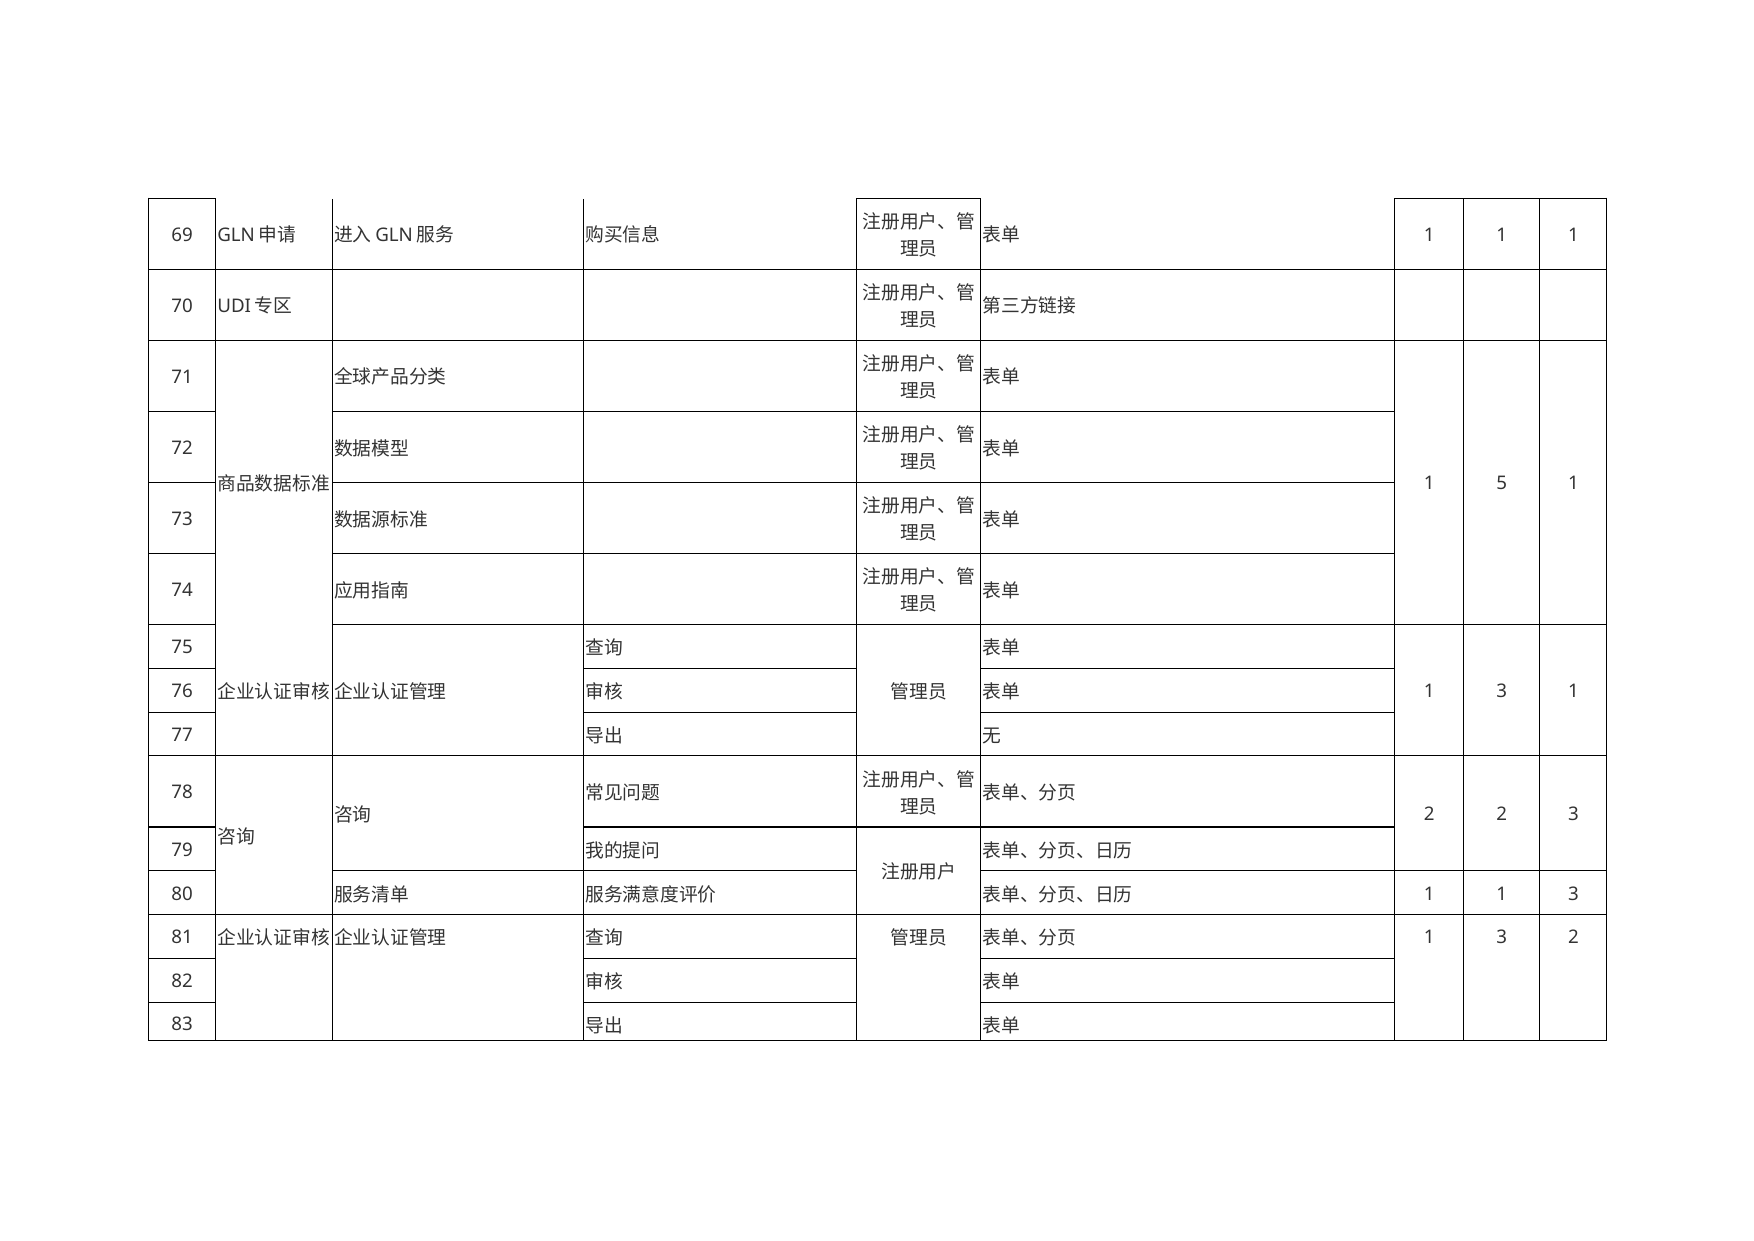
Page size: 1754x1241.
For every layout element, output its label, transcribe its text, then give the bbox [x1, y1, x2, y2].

table_cell 74 [149, 554, 215, 624]
table_cell [584, 270, 856, 340]
table_cell [1395, 270, 1463, 340]
table_cell 常见问题 [584, 756, 856, 826]
table_cell 3 [1540, 756, 1606, 870]
table_cell 79 [149, 828, 215, 870]
table_cell [1540, 270, 1606, 340]
table_cell 企业认证管理 [333, 625, 583, 755]
table_cell 商品数据标准 [216, 341, 332, 624]
table_cell 表单 [981, 341, 1394, 411]
table_cell 表单 [981, 483, 1394, 553]
table_cell 73 [149, 483, 215, 553]
table_cell 注册用户、管理员 [857, 554, 980, 624]
table_cell 3 [1464, 915, 1539, 1039]
table_cell 1 [1540, 199, 1606, 269]
table_cell 表单 [981, 198, 1394, 269]
table_cell 数据模型 [333, 412, 583, 482]
table_cell 75 [149, 625, 215, 668]
table_cell 3 [1540, 871, 1606, 914]
table_cell GLN申请 [216, 198, 332, 269]
table_cell [584, 554, 856, 624]
table_cell 表单、分页 [981, 915, 1394, 958]
table_cell 企业认证审核 [216, 915, 332, 1039]
table_cell 注册用户、管理员 [857, 483, 980, 553]
table_cell 我的提问 [584, 828, 856, 870]
table_cell 2 [1464, 756, 1539, 870]
table_cell 70 [149, 270, 215, 340]
table_cell 表单、分页、日历 [981, 871, 1394, 914]
table_cell 1 [1395, 625, 1463, 755]
table_cell 表单 [981, 959, 1394, 1002]
table_cell 2 [1540, 915, 1606, 1039]
table_cell 1 [1395, 341, 1463, 624]
table_cell 71 [149, 341, 215, 411]
table_cell [1464, 270, 1539, 340]
table_cell 注册用户、管理员 [857, 412, 980, 482]
table_cell 1 [1464, 199, 1539, 269]
table_cell 1 [1395, 199, 1463, 269]
table_cell 全球产品分类 [333, 341, 583, 411]
table_cell 表单 [981, 554, 1394, 624]
table_cell 购买信息 [584, 198, 856, 269]
table_cell 导出 [584, 1003, 856, 1039]
table_cell 查询 [584, 625, 856, 668]
table_cell 咨询 [216, 756, 332, 914]
table_cell 78 [149, 756, 215, 826]
table_cell 服务满意度评价 [584, 871, 856, 914]
table_cell [584, 483, 856, 553]
table_cell 表单 [981, 412, 1394, 482]
table_cell 管理员 [857, 915, 980, 1039]
table_cell 进入GLN服务 [333, 198, 583, 269]
table_cell 1 [1395, 915, 1463, 1039]
table_cell 82 [149, 959, 215, 1002]
table_cell [333, 270, 583, 340]
table_cell 表单 [981, 625, 1394, 668]
table_cell 2 [1395, 756, 1463, 870]
table_cell 管理员 [857, 625, 980, 755]
table_cell 注册用户、管理员 [857, 199, 980, 269]
table_cell 第三方链接 [981, 270, 1394, 340]
table_cell 3 [1464, 625, 1539, 755]
table_cell 企业认证审核 [216, 624, 332, 755]
table_cell 表单 [981, 669, 1394, 712]
table_cell 企业认证管理 [333, 915, 583, 1039]
table_cell UDI专区 [216, 270, 332, 340]
table_cell 5 [1464, 341, 1539, 624]
table_cell 注册用户 [857, 828, 980, 914]
table_cell 81 [149, 915, 215, 958]
table_cell 1 [1540, 625, 1606, 755]
table_cell 服务清单 [333, 871, 583, 914]
table_cell 审核 [584, 669, 856, 712]
table_cell 1 [1540, 341, 1606, 624]
table_cell [584, 341, 856, 411]
table_cell 表单、分页、日历 [981, 828, 1394, 870]
table_cell 咨询 [333, 756, 583, 870]
table_cell 1 [1464, 871, 1539, 914]
table_cell 76 [149, 669, 215, 712]
table_cell 审核 [584, 959, 856, 1002]
table_cell 导出 [584, 713, 856, 755]
table_cell 77 [149, 713, 215, 755]
table_cell 注册用户、管理员 [857, 341, 980, 411]
table_cell 80 [149, 871, 215, 914]
table_cell 表单 [981, 1003, 1394, 1039]
table_cell 应用指南 [333, 554, 583, 624]
table_cell 查询 [584, 915, 856, 958]
table_cell 表单、分页 [981, 756, 1394, 826]
table_cell 数据源标准 [333, 483, 583, 553]
table_cell 69 [149, 199, 215, 269]
table_cell 1 [1395, 871, 1463, 914]
table_cell 注册用户、管理员 [857, 756, 980, 826]
table_cell 83 [149, 1003, 215, 1039]
table_cell 无 [981, 713, 1394, 755]
table_cell 注册用户、管理员 [857, 270, 980, 340]
table_cell [584, 412, 856, 482]
table_cell 72 [149, 412, 215, 482]
